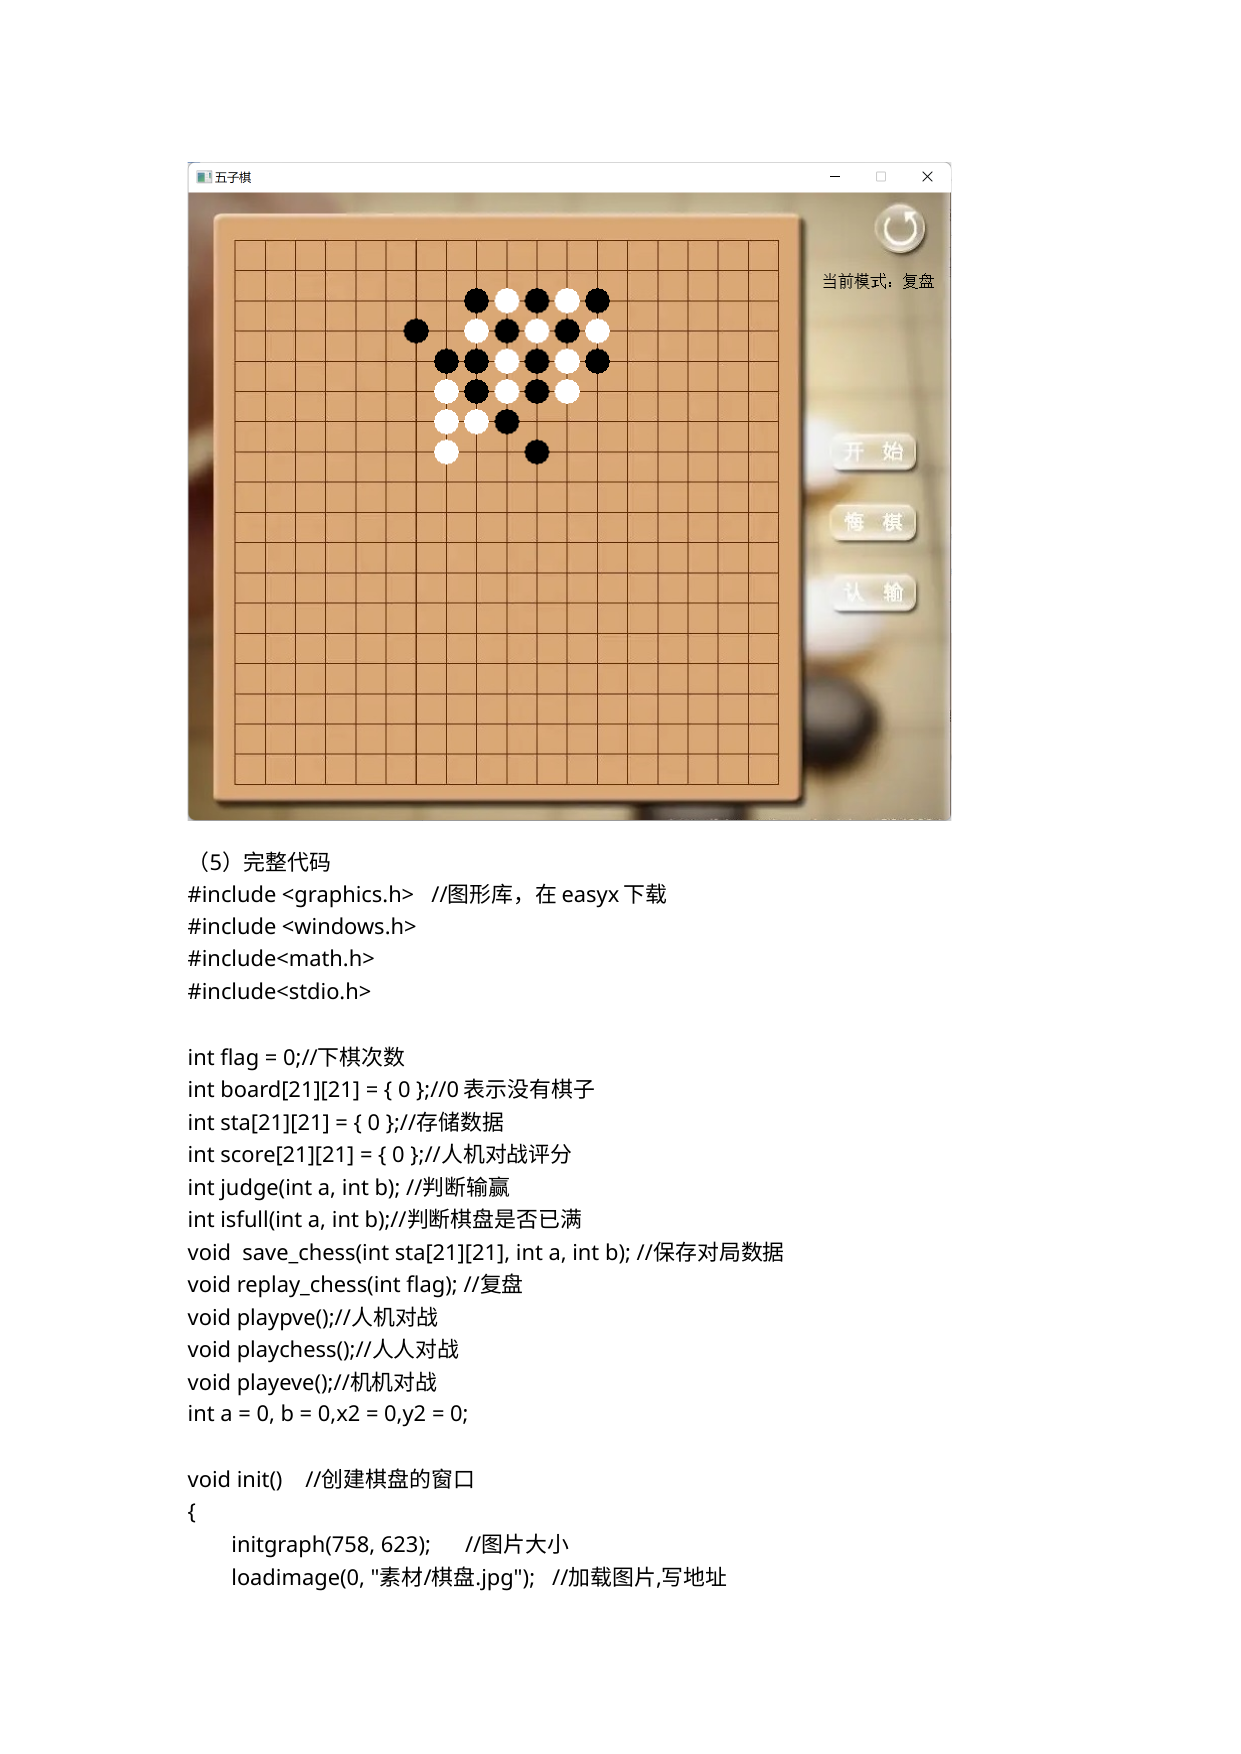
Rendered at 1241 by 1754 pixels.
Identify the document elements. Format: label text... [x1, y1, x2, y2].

text #include <graphics.h> //图形库，在easyx下载 [187, 877, 1053, 909]
text void playeve();//机机对战 [187, 1364, 1053, 1397]
text int judge(int a, int b); //判断输赢 [187, 1169, 1053, 1202]
text #include<stdio.h> [187, 974, 1053, 1007]
text #include <windows.h> [187, 909, 1053, 942]
text loadimage(0, "素材/棋盘.jpg"); //加载图片,写地址 [187, 1559, 1053, 1592]
text int a = 0, b = 0,x2 = 0,y2 = 0; [187, 1397, 1053, 1429]
text void playpve();//人机对战 [187, 1299, 1053, 1332]
text void replay_chess(int flag); //复盘 [187, 1267, 1053, 1299]
text initgraph(758, 623); //图片大小 [187, 1527, 1053, 1559]
text int score[21][21] = { 0 };//人机对战评分 [187, 1137, 1053, 1169]
text #include<math.h> [187, 942, 1053, 974]
text （5）完整代码 [187, 844, 1053, 877]
text { [187, 1494, 1053, 1527]
text void playchess();//人人对战 [187, 1332, 1053, 1364]
text int flag = 0;//下棋次数 [187, 1039, 1053, 1072]
text int board[21][21] = { 0 };//0表示没有棋子 [187, 1072, 1053, 1104]
text void init() //创建棋盘的窗口 [187, 1462, 1053, 1494]
picture [187, 162, 952, 821]
text void save_chess(int sta[21][21], int a, int b); //保存对局数据 [187, 1234, 1053, 1267]
text int sta[21][21] = { 0 };//存储数据 [187, 1104, 1053, 1137]
text int isfull(int a, int b);//判断棋盘是否已满 [187, 1202, 1053, 1234]
